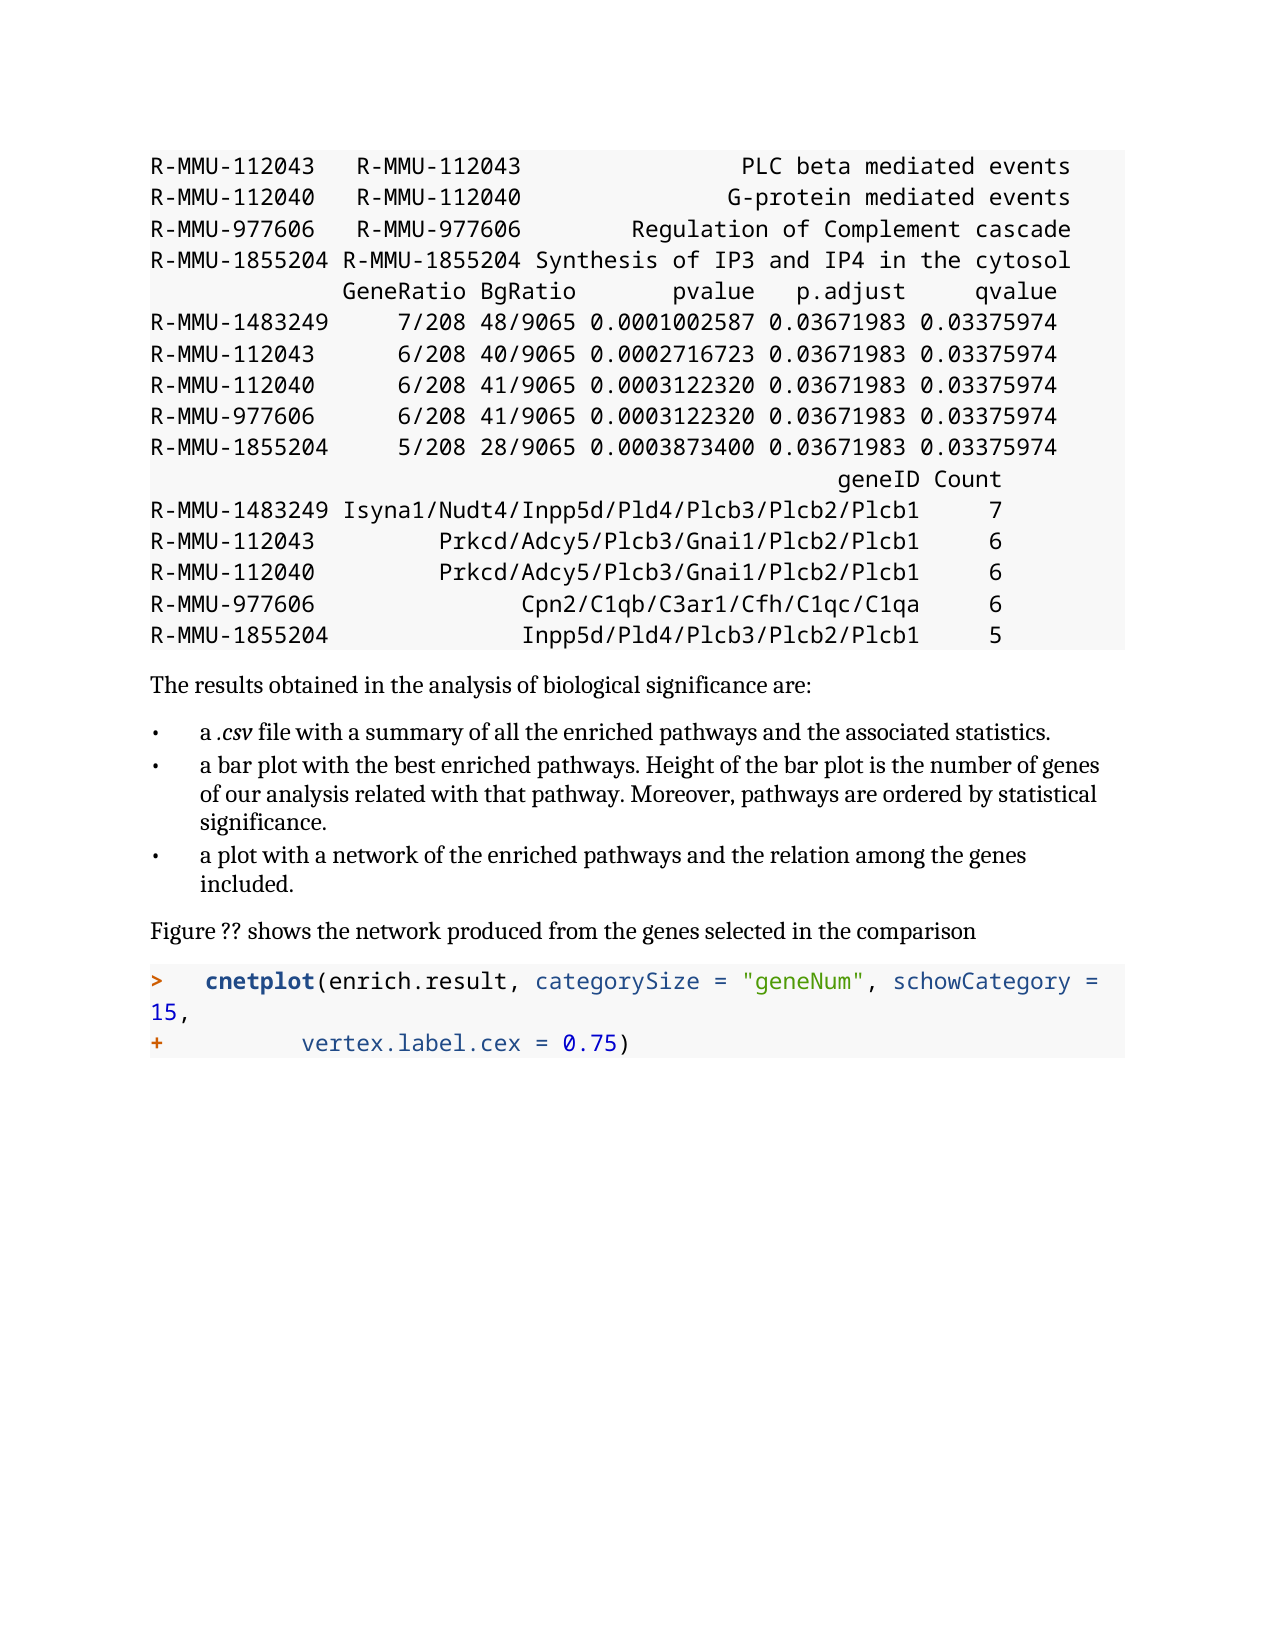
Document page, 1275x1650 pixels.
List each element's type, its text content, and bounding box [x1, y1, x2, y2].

list a plot with a network of the enriched pathways and the relation among the genes included. [150, 841, 1125, 898]
text Figure ?? shows the network produced from the genes selected in the comparison [150, 917, 1125, 946]
text > cnetplot(enrich.result, categorySize = "geneNum", schowCategory = 15, + vertex.label.cex = 0.75) [150, 964, 1125, 1058]
list a .csv file with a summary of all the enriched pathways and the associated statistics. [150, 718, 1125, 747]
list a bar plot with the best enriched pathways. Height of the bar plot is the number of genes of our analysis related with that pathway. Moreover, pathways are ordered by statistical significance. [150, 751, 1125, 837]
text The results obtained in the analysis of biological significance are: [150, 671, 1125, 699]
